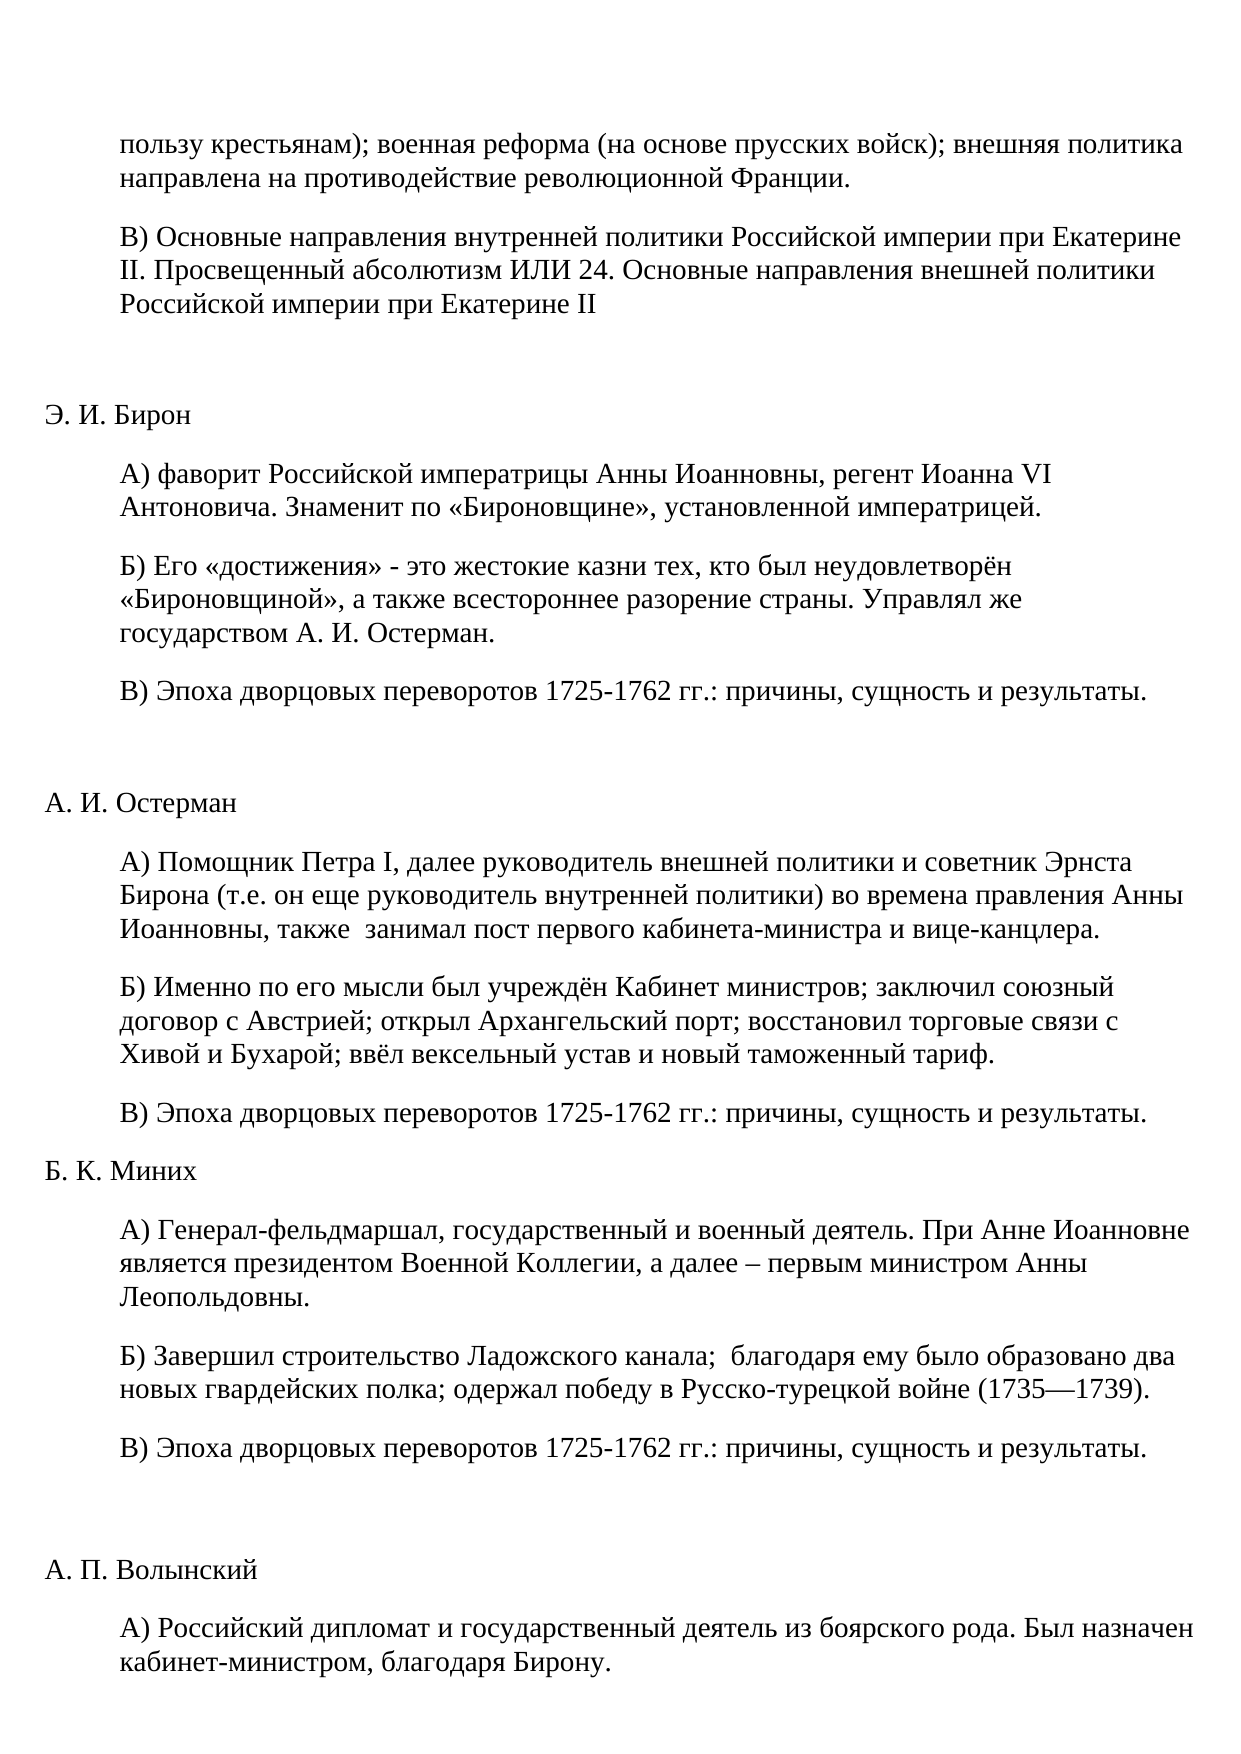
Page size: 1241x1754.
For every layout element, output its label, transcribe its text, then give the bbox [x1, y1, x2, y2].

text Б) Его «достижения» - это жестокие казни тех, кто был неудовлетворён «Бироновщиной», а также всестороннее разорение страны. Управлял же государством А. И. Остерман. [119, 548, 1196, 648]
text А. И. Остерман [44, 785, 1196, 819]
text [119, 1430, 1196, 1463]
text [119, 127, 1196, 194]
text В) Основные направления внутренней политики Российской империи при Екатерине II. Просвещенный абсолютизм ИЛИ 24. Основные направления внешней политики Российской империи при Екатерине II [119, 219, 1196, 319]
text А. П. Волынский [44, 1552, 1196, 1585]
text В) Эпоха дворцовых переворотов 1725-1762 гг.: причины, сущность и результаты. [119, 673, 1196, 707]
text А) Генерал-фельдмаршал, государственный и военный деятель. При Анне Иоанновне является президентом Военной Коллегии, а далее – первым министром Анны Леопольдовны. [119, 1212, 1196, 1313]
text А) Российский дипломат и государственный деятель из боярского рода. Был назначен кабинет-министром, благодаря Бирону. [119, 1610, 1196, 1677]
text А) фаворит Российской императрицы Анны Иоанновны, регент Иоанна VI Антоновича. Знаменит по «Бироновщине», установленной императрицей. [119, 456, 1196, 523]
text Б. К. Миних [44, 1153, 1196, 1187]
text Б) Завершил строительство Ладожского канала; благодаря ему было образовано два новых гвардейских полка; одержал победу в Русско-турецкой войне (1735—1739). [119, 1338, 1196, 1405]
text А) Помощник Петра I, далее руководитель внешней политики и советник Эрнста Бирона (т.е. он еще руководитель внутренней политики) во времена правления Анны Иоанновны, также занимал пост первого кабинета-министра и вице-канцлера. [119, 844, 1196, 944]
text В) Эпоха дворцовых переворотов 1725-1762 гг.: причины, сущность и результаты. [119, 1095, 1196, 1128]
text Э. И. Бирон [44, 397, 1196, 431]
text Б) Именно по его мысли был учреждён Кабинет министров; заключил союзный договор с Австрией; открыл Архангельский порт; восстановил торговые связи с Хивой и Бухарой; ввёл вексельный устав и новый таможенный тариф. [119, 969, 1196, 1070]
